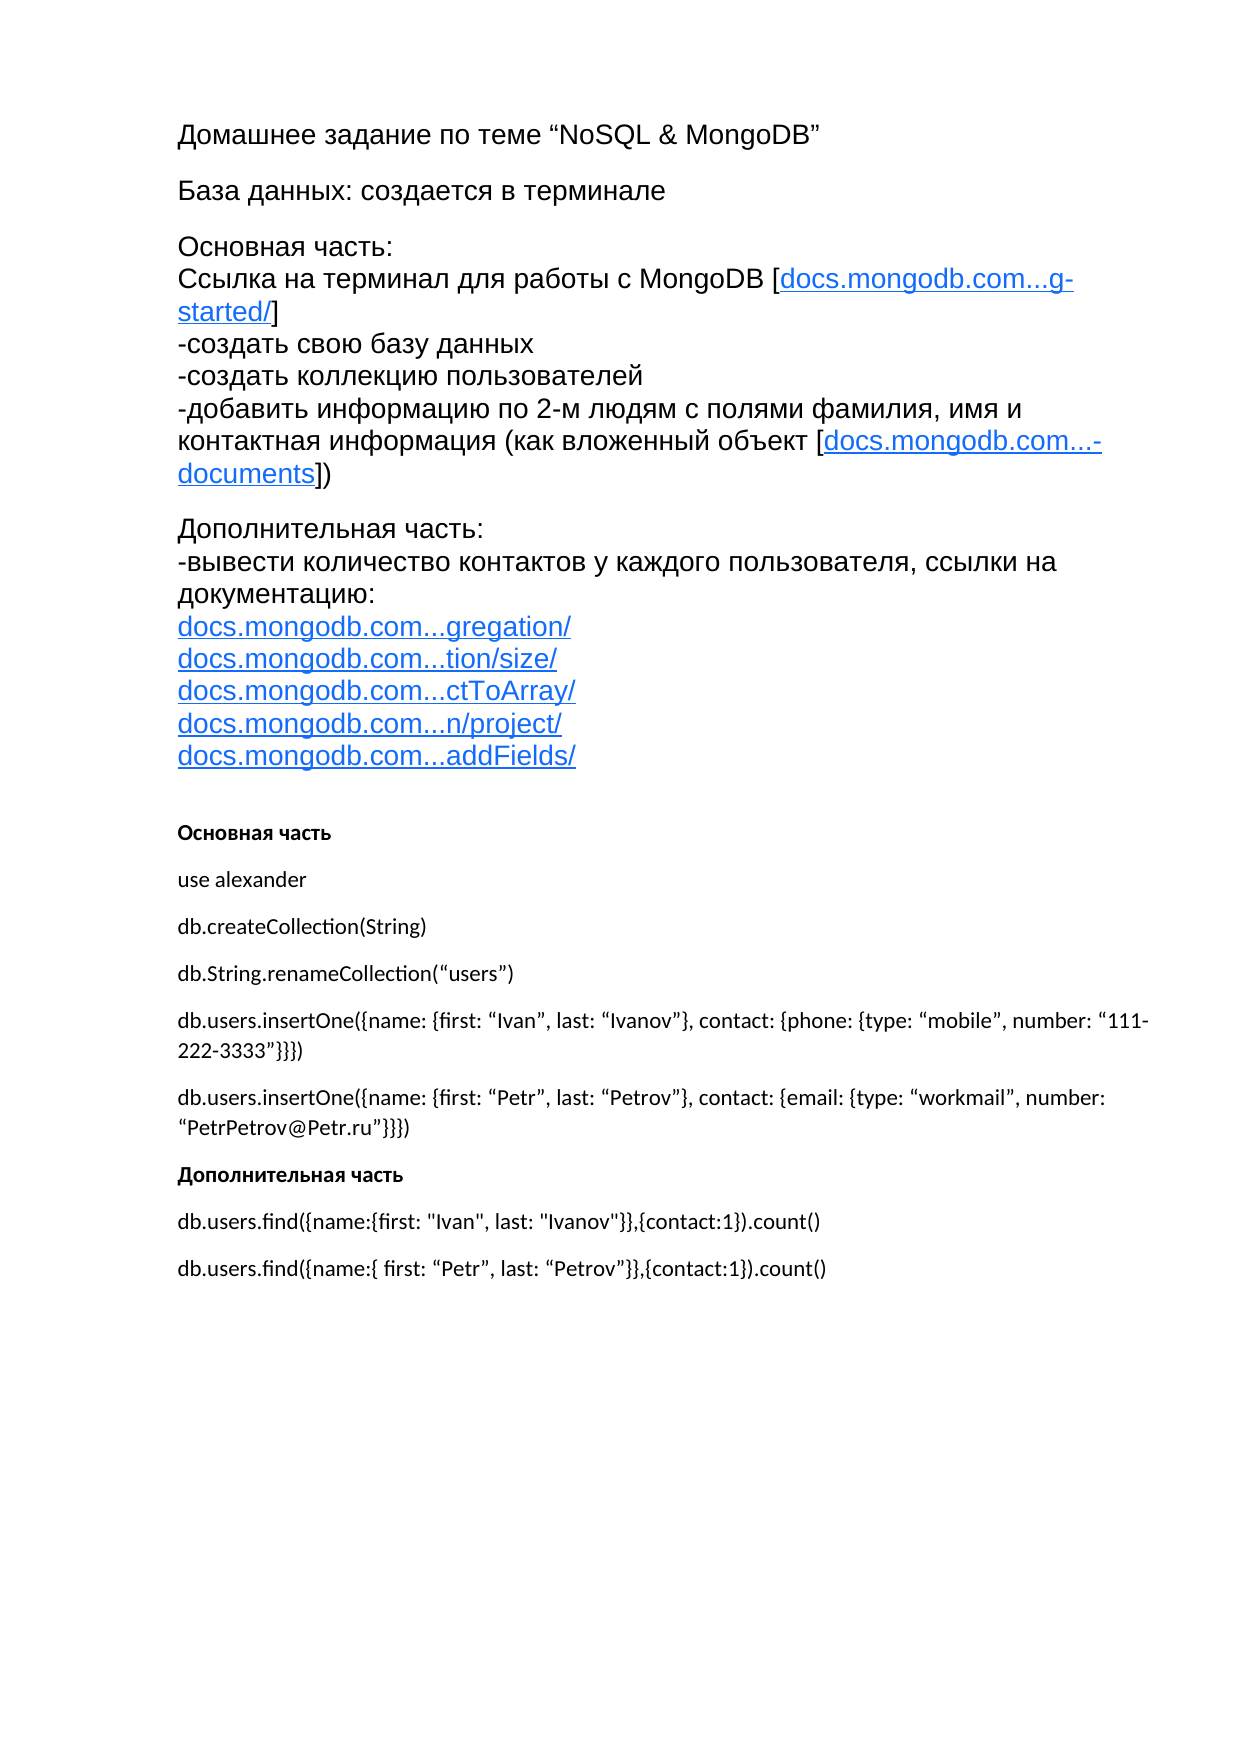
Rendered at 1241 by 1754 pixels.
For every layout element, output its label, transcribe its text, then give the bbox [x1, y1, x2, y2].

text use alexander [177, 865, 1152, 893]
text База данных: создается в терминале [177, 174, 1152, 206]
text db.users.insertOne({name: {first: “Ivan”, last: “Ivanov”}, contact: {phone: {type: “mobile”, number: “111-222-3333”}}}) [177, 1006, 1152, 1064]
text db.createCollection(String) [177, 912, 1152, 940]
text db.users.insertOne({name: {first: “Petr”, last: “Petrov”}, contact: {email: {type: “workmail”, number: “PetrPetrov@Petr.ru”}}}) [177, 1083, 1152, 1141]
text db.String.renameCollection(“users”) [177, 959, 1152, 987]
text db.users.find({name:{first: "Ivan", last: "Ivanov"}},{contact:1}).count() [177, 1207, 1152, 1235]
text Основная часть [177, 818, 1152, 846]
text Дополнительная часть: -вывести количество контактов у каждого пользователя, ссылки на документацию: docs.mongodb.com...gregation/ docs.mongodb.com...tion/size/ docs.mongodb.com...ctToArray/ docs.mongodb.com...n/project/ docs.mongodb.com...addFields/ [177, 512, 1152, 772]
text Домашнее задание по теме “NoSQL & MongoDB” [177, 118, 1152, 151]
text Основная часть: Ссылка на терминал для работы с MongoDB [docs.mongodb.com...g-started/] -создать свою базу данных -создать коллекцию пользователей -добавить информацию по 2-м людям с полями фамилия, имя и контактная информация (как вложенный объект [docs.mongodb.com...-documents]) [177, 230, 1152, 489]
text db.users.find({name:{ first: “Petr”, last: “Petrov”}},{contact:1}).count() [177, 1254, 1152, 1282]
text Дополнительная часть [177, 1160, 1152, 1188]
